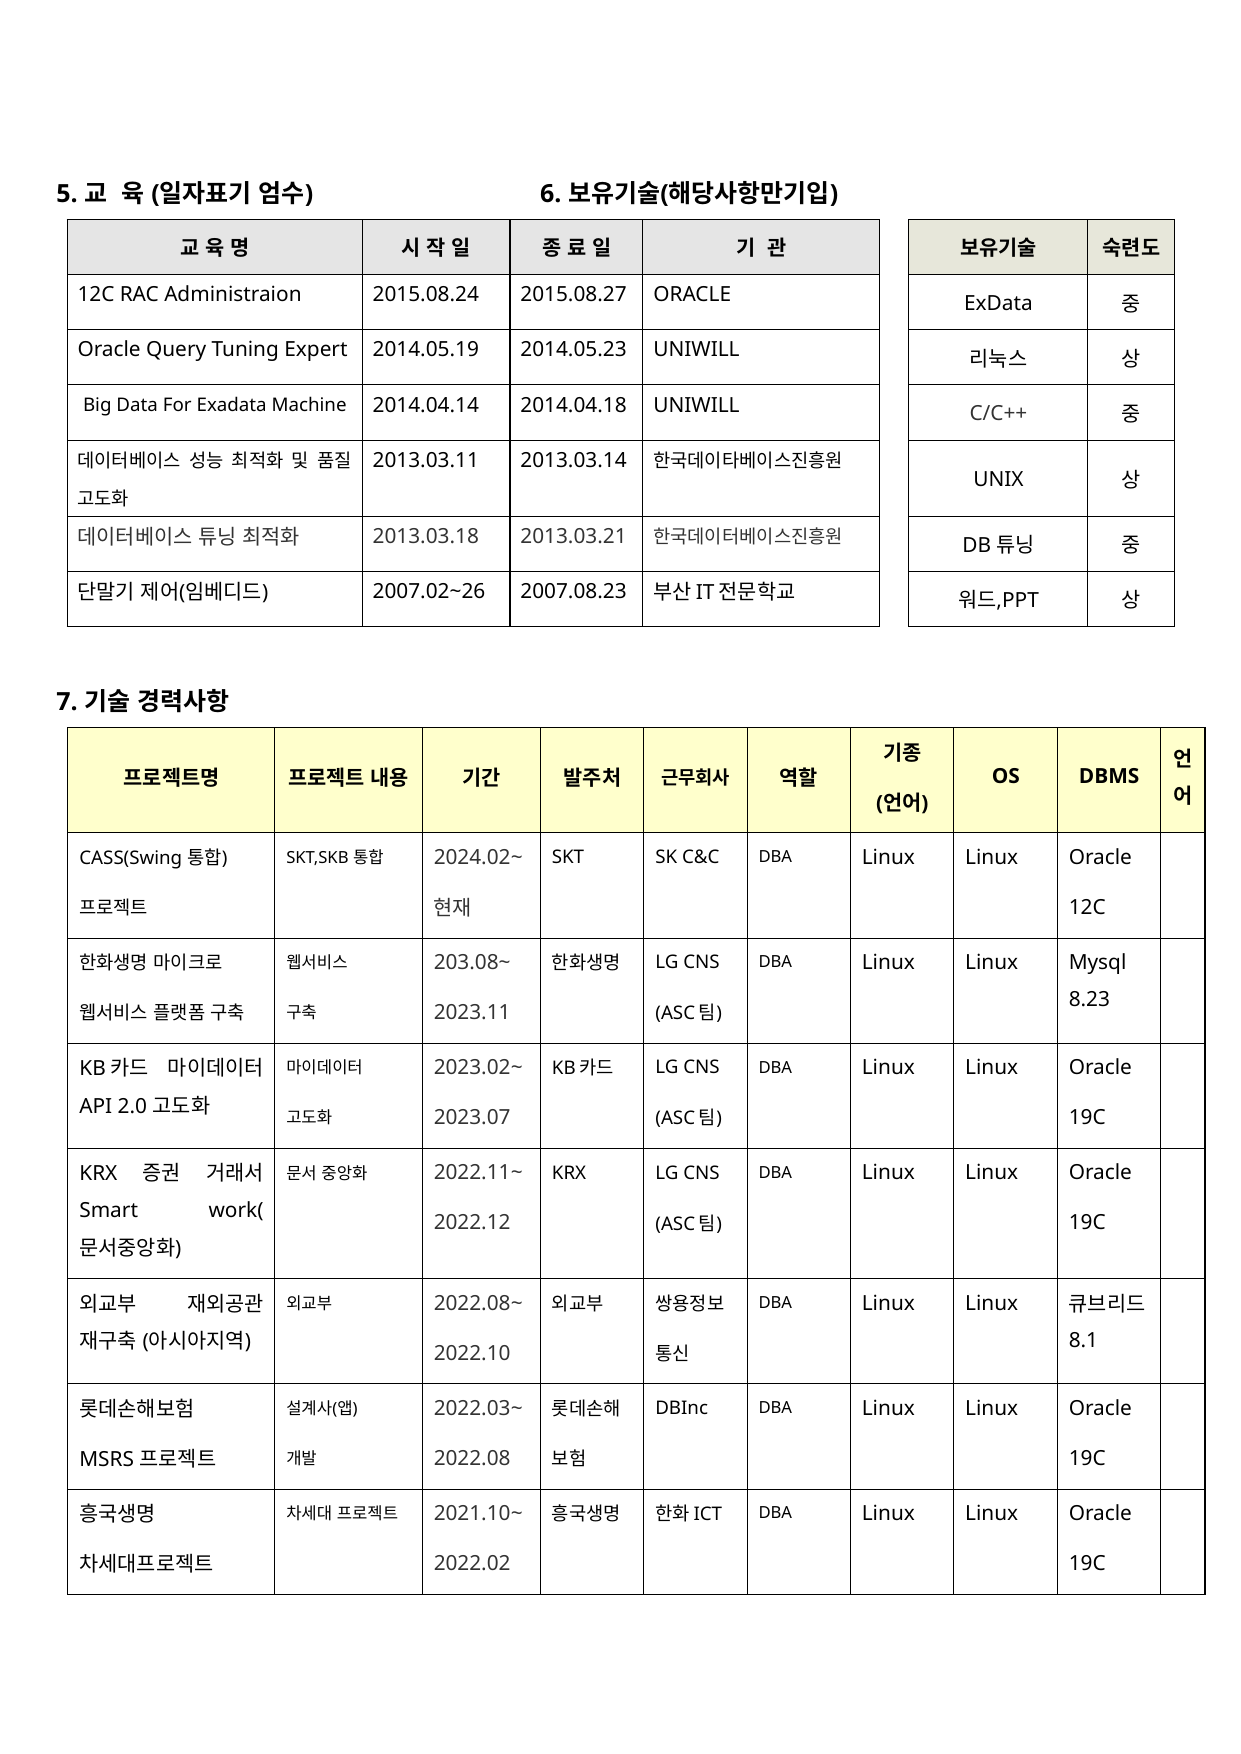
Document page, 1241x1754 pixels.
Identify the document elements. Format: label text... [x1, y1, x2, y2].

table_header 역할 [748, 728, 850, 832]
table_cell Oracle 12C [1058, 833, 1160, 937]
table_cell Linux [851, 1149, 953, 1278]
table_cell Oracle 19C [1058, 1044, 1160, 1148]
table_cell Linux [954, 1279, 1057, 1383]
table_header 발주처 [541, 728, 643, 832]
table_cell 2013.03.18 [363, 517, 509, 571]
table_cell 한국데이타베이스진흥원 [643, 441, 879, 516]
table_header [880, 219, 908, 274]
table_header 교 육 명 [68, 220, 362, 274]
table_cell 2015.08.24 [363, 275, 509, 329]
table_cell [1161, 939, 1204, 1043]
table_header 기종 (언어) [851, 728, 953, 832]
table_cell Oracle 19C [1058, 1149, 1160, 1278]
table_cell [880, 274, 908, 329]
table_cell KRX 증권 거래서 Smart work(문서중앙화) [68, 1149, 274, 1278]
table_cell Linux [851, 833, 953, 937]
table_cell 한화생명 마이크로 웹서비스 플랫폼 구축 [68, 939, 274, 1043]
table_cell 2007.02~26 [363, 572, 509, 626]
table_cell 203.08~ 2023.11 [423, 939, 540, 1043]
table_cell Oracle Query Tuning Expert [68, 330, 362, 384]
table_cell 2022.11~ 2022.12 [423, 1149, 540, 1278]
table_cell 설계사(앱) 개발 [275, 1384, 422, 1488]
table_cell 쌍용정보 통신 [644, 1279, 747, 1383]
table_cell 부산IT전문학교 [643, 572, 879, 626]
table_header 숙련도 [1088, 220, 1174, 274]
table_cell DBA [748, 1149, 850, 1278]
table_cell KRX [541, 1149, 643, 1278]
table_cell Linux [851, 1384, 953, 1488]
table_cell 2022.03~ 2022.08 [423, 1384, 540, 1488]
table_cell LG CNS (ASC팀) [644, 939, 747, 1043]
table_cell 2013.03.21 [511, 517, 642, 571]
table_cell 2014.05.23 [511, 330, 642, 384]
table_header 보유기술 [909, 220, 1087, 274]
table_cell 12C RAC Administraion [68, 275, 362, 329]
table_cell Linux [851, 1279, 953, 1383]
table_header DBMS [1058, 728, 1160, 832]
table_cell SKT [541, 833, 643, 937]
table_cell KB카드 마이데이터 API 2.0 고도화 [68, 1044, 274, 1148]
table_cell 외교부 [275, 1279, 422, 1383]
table_cell Linux [851, 939, 953, 1043]
table_header 시 작 일 [363, 220, 509, 274]
table_cell 2024.02~ 현재 [423, 833, 540, 937]
table_cell [1161, 1279, 1204, 1383]
table_cell DBA [748, 1384, 850, 1488]
table_cell LG CNS (ASC팀) [644, 1044, 747, 1148]
table_cell 데이터베이스 성능 최적화 및 품질 고도화 [68, 441, 362, 516]
table_cell UNIWILL [643, 330, 879, 384]
table_cell 단말기 제어(임베디드) [68, 572, 362, 626]
table_cell UNIWILL [643, 385, 879, 439]
table_cell Big Data For Exadata Machine [68, 385, 362, 439]
table_cell Linux [851, 1490, 953, 1594]
table_cell DB 튜닝 [909, 517, 1087, 571]
table_header 근무회사 [644, 728, 747, 832]
table_cell LG CNS (ASC팀) [644, 1149, 747, 1278]
table_cell 데이터베이스 튜닝 최적화 [68, 517, 362, 571]
table_header 프로젝트 내용 [275, 728, 422, 832]
table_cell CASS(Swing 통합) 프로젝트 [68, 833, 274, 937]
table_header 언어 [1161, 728, 1204, 832]
table_cell 중 [1088, 275, 1174, 329]
table_cell 외교부 [541, 1279, 643, 1383]
table_cell 한국데이터베이스진흥원 [643, 517, 879, 571]
table_cell Linux [954, 1384, 1057, 1488]
table_cell [880, 440, 908, 516]
table_header 기 관 [643, 220, 879, 274]
table_header OS [954, 728, 1057, 832]
table_cell [1161, 833, 1204, 937]
table_cell 큐브리드 8.1 [1058, 1279, 1160, 1383]
table_cell Oracle 19C [1058, 1490, 1160, 1594]
table_cell 워드,PPT [909, 572, 1087, 626]
table_cell Oracle 19C [1058, 1384, 1160, 1488]
table_cell C/C++ [909, 385, 1087, 439]
table_cell 상 [1088, 330, 1174, 384]
table_cell Linux [954, 1490, 1057, 1594]
table_cell 2013.03.11 [363, 441, 509, 516]
table_cell Linux [954, 939, 1057, 1043]
table_cell DBA [748, 1044, 850, 1148]
text 7. 기술 경력사항 [56, 681, 1147, 719]
table_cell 롯데손해 보험 [541, 1384, 643, 1488]
table_cell SKT,SKB 통합 [275, 833, 422, 937]
table_cell Linux [954, 1149, 1057, 1278]
table_cell 흥국생명 [541, 1490, 643, 1594]
table_cell ORACLE [643, 275, 879, 329]
table_cell 상 [1088, 572, 1174, 626]
table_cell [1161, 1384, 1204, 1488]
table_cell [880, 384, 908, 439]
table_cell 2014.04.18 [511, 385, 642, 439]
table_cell 상 [1088, 441, 1174, 516]
table_cell DBA [748, 1279, 850, 1383]
table_cell 2014.05.19 [363, 330, 509, 384]
table_header 종 료 일 [511, 220, 642, 274]
table_cell 2023.02~ 2023.07 [423, 1044, 540, 1148]
table_cell [880, 516, 908, 571]
table_cell [1161, 1044, 1204, 1148]
table_cell 2022.08~ 2022.10 [423, 1279, 540, 1383]
table_cell 리눅스 [909, 330, 1087, 384]
table_cell 한화생명 [541, 939, 643, 1043]
table_cell [1161, 1490, 1204, 1594]
table_cell DBA [748, 1490, 850, 1594]
table_cell 2014.04.14 [363, 385, 509, 439]
table_cell 2015.08.27 [511, 275, 642, 329]
table_cell ExData [909, 275, 1087, 329]
table_cell 2021.10~ 2022.02 [423, 1490, 540, 1594]
table_cell SK C&C [644, 833, 747, 937]
table_cell 중 [1088, 517, 1174, 571]
table_cell 웹서비스 구축 [275, 939, 422, 1043]
table_cell Linux [851, 1044, 953, 1148]
table_cell DBA [748, 939, 850, 1043]
table_cell Mysql 8.23 [1058, 939, 1160, 1043]
table_cell [880, 329, 908, 384]
table_cell 2013.03.14 [511, 441, 642, 516]
table_cell Linux [954, 1044, 1057, 1148]
table_cell DBA [748, 833, 850, 937]
table_cell 문서 중앙화 [275, 1149, 422, 1278]
table_cell [1161, 1149, 1204, 1278]
text 5. 교 육 (일자표기 엄수) 6. 보유기술(해당사항만기입) [56, 173, 1147, 210]
table_cell 흥국생명 차세대프로젝트 [68, 1490, 274, 1594]
table_cell KB카드 [541, 1044, 643, 1148]
table_cell 롯데손해보험 MSRS 프로젝트 [68, 1384, 274, 1488]
table_cell [880, 571, 908, 626]
table_cell 2007.08.23 [511, 572, 642, 626]
table_cell 차세대 프로젝트 [275, 1490, 422, 1594]
table_cell 한화ICT [644, 1490, 747, 1594]
table_cell 마이데이터 고도화 [275, 1044, 422, 1148]
table_cell 외교부 재외공관 재구축 (아시아지역) [68, 1279, 274, 1383]
table_cell DBInc [644, 1384, 747, 1488]
table_cell 중 [1088, 385, 1174, 439]
table_header 프로젝트명 [68, 728, 274, 832]
table_cell UNIX [909, 441, 1087, 516]
table_cell Linux [954, 833, 1057, 937]
table_header 기간 [423, 728, 540, 832]
